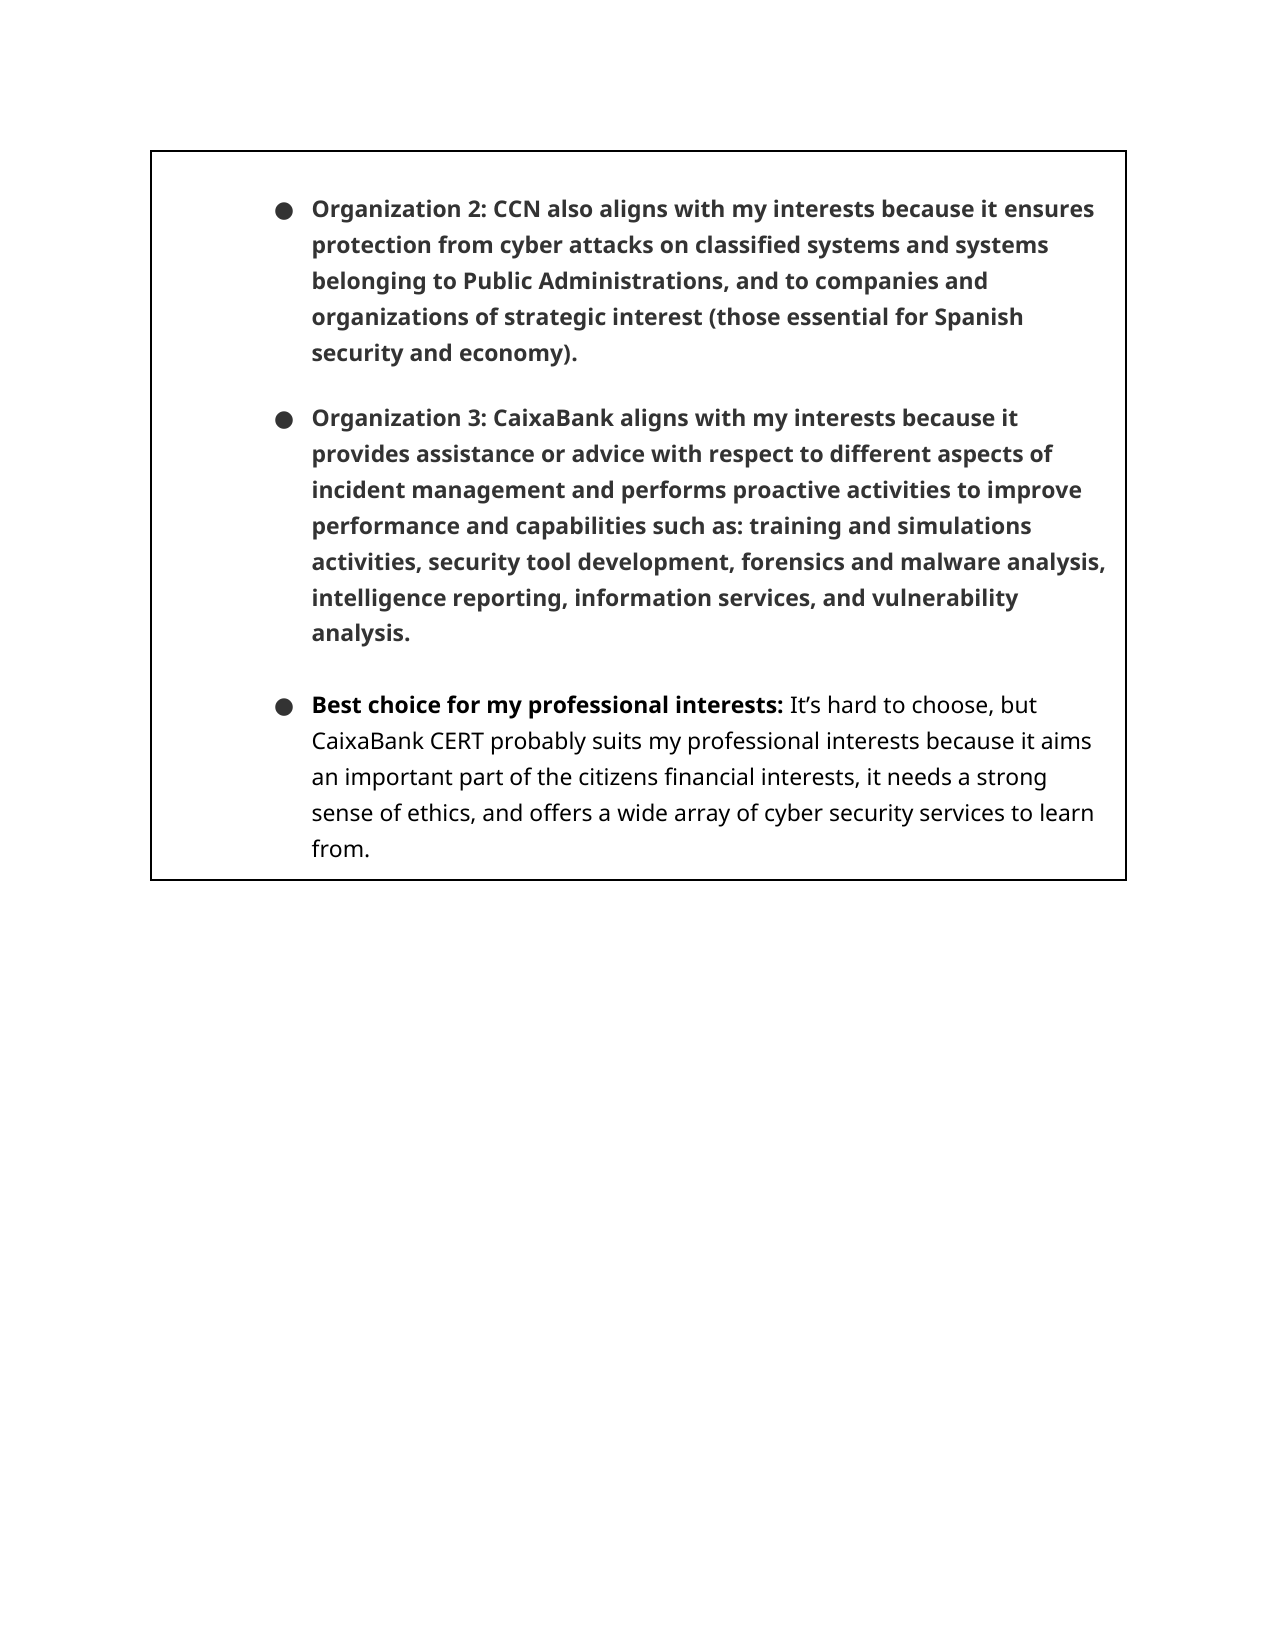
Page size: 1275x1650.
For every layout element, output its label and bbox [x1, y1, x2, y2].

table_cell [152, 152, 1125, 878]
